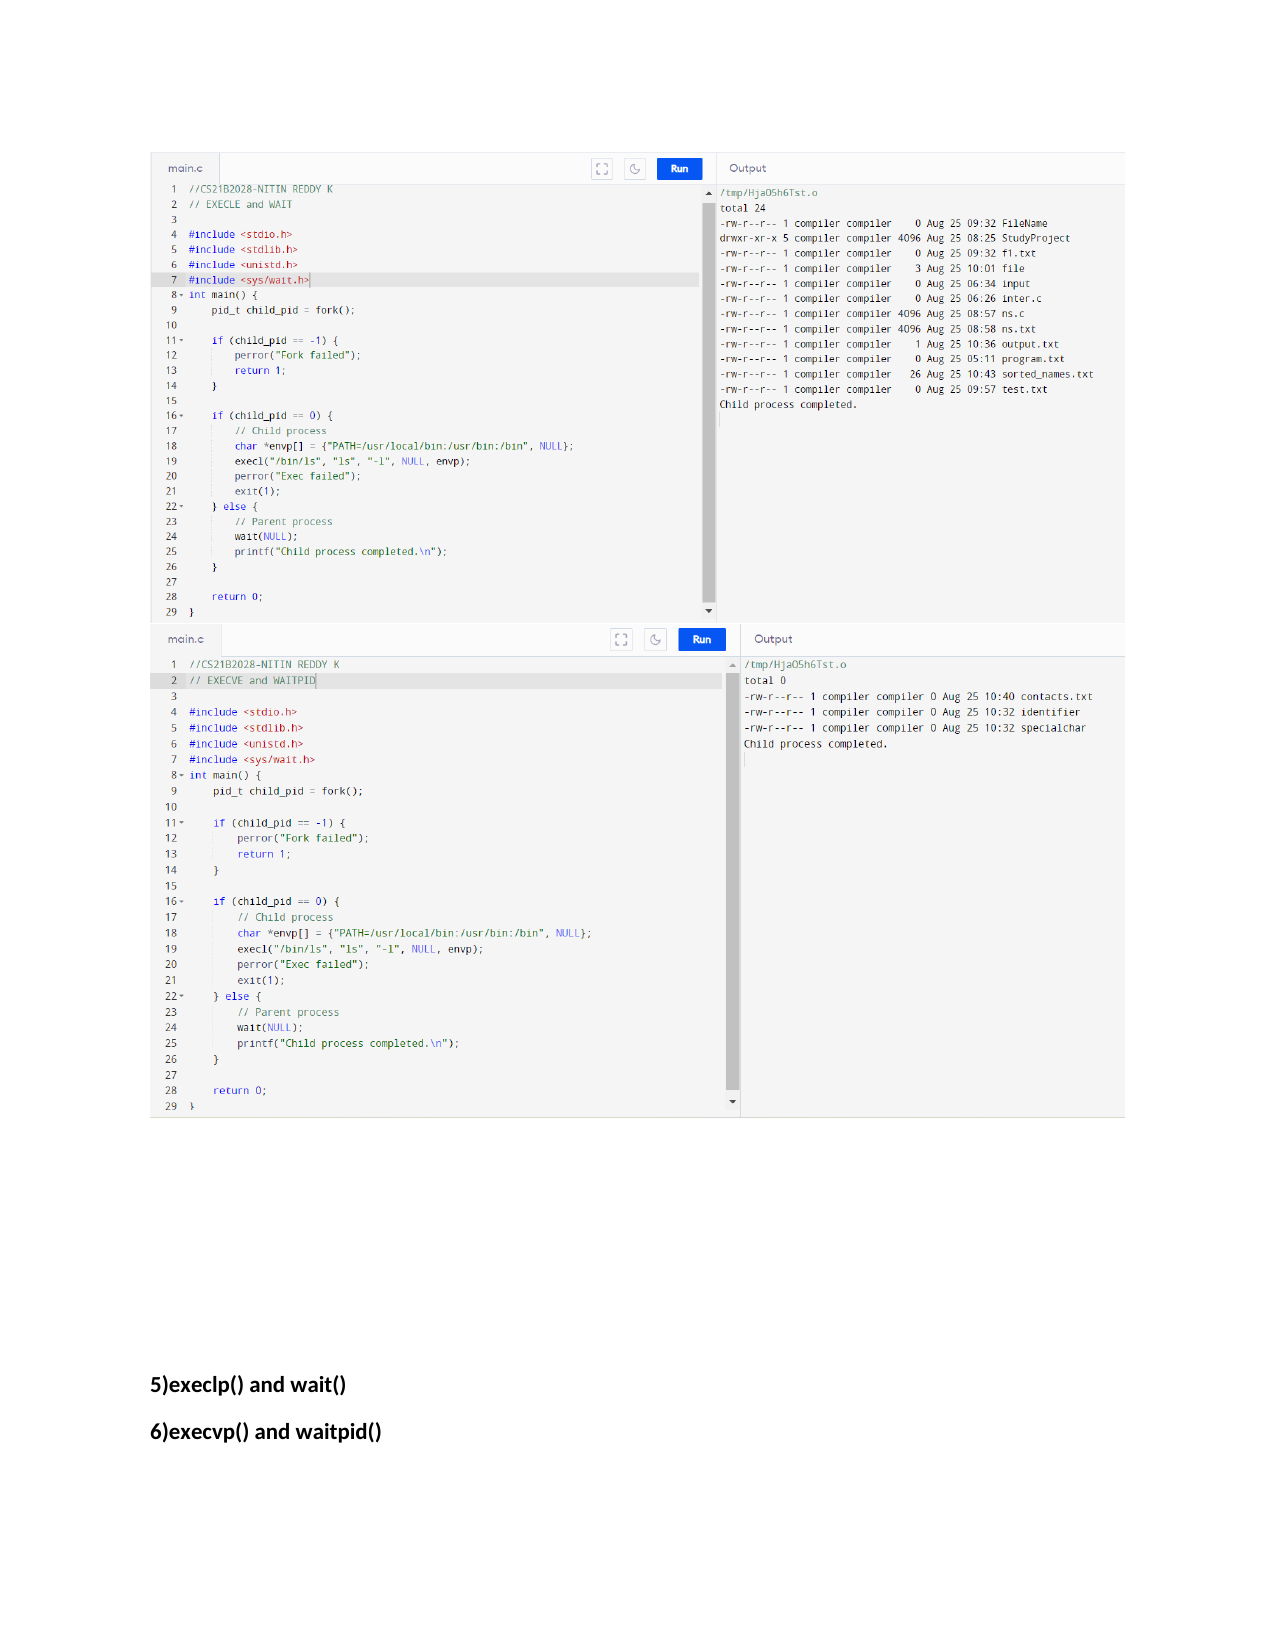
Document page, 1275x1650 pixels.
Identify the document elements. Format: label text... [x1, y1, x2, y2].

text 6)execvp() and waitpid() [150, 1417, 1125, 1446]
picture [150, 150, 1125, 623]
picture [150, 624, 1125, 1118]
text 5)execlp() and wait() [150, 1371, 1125, 1399]
